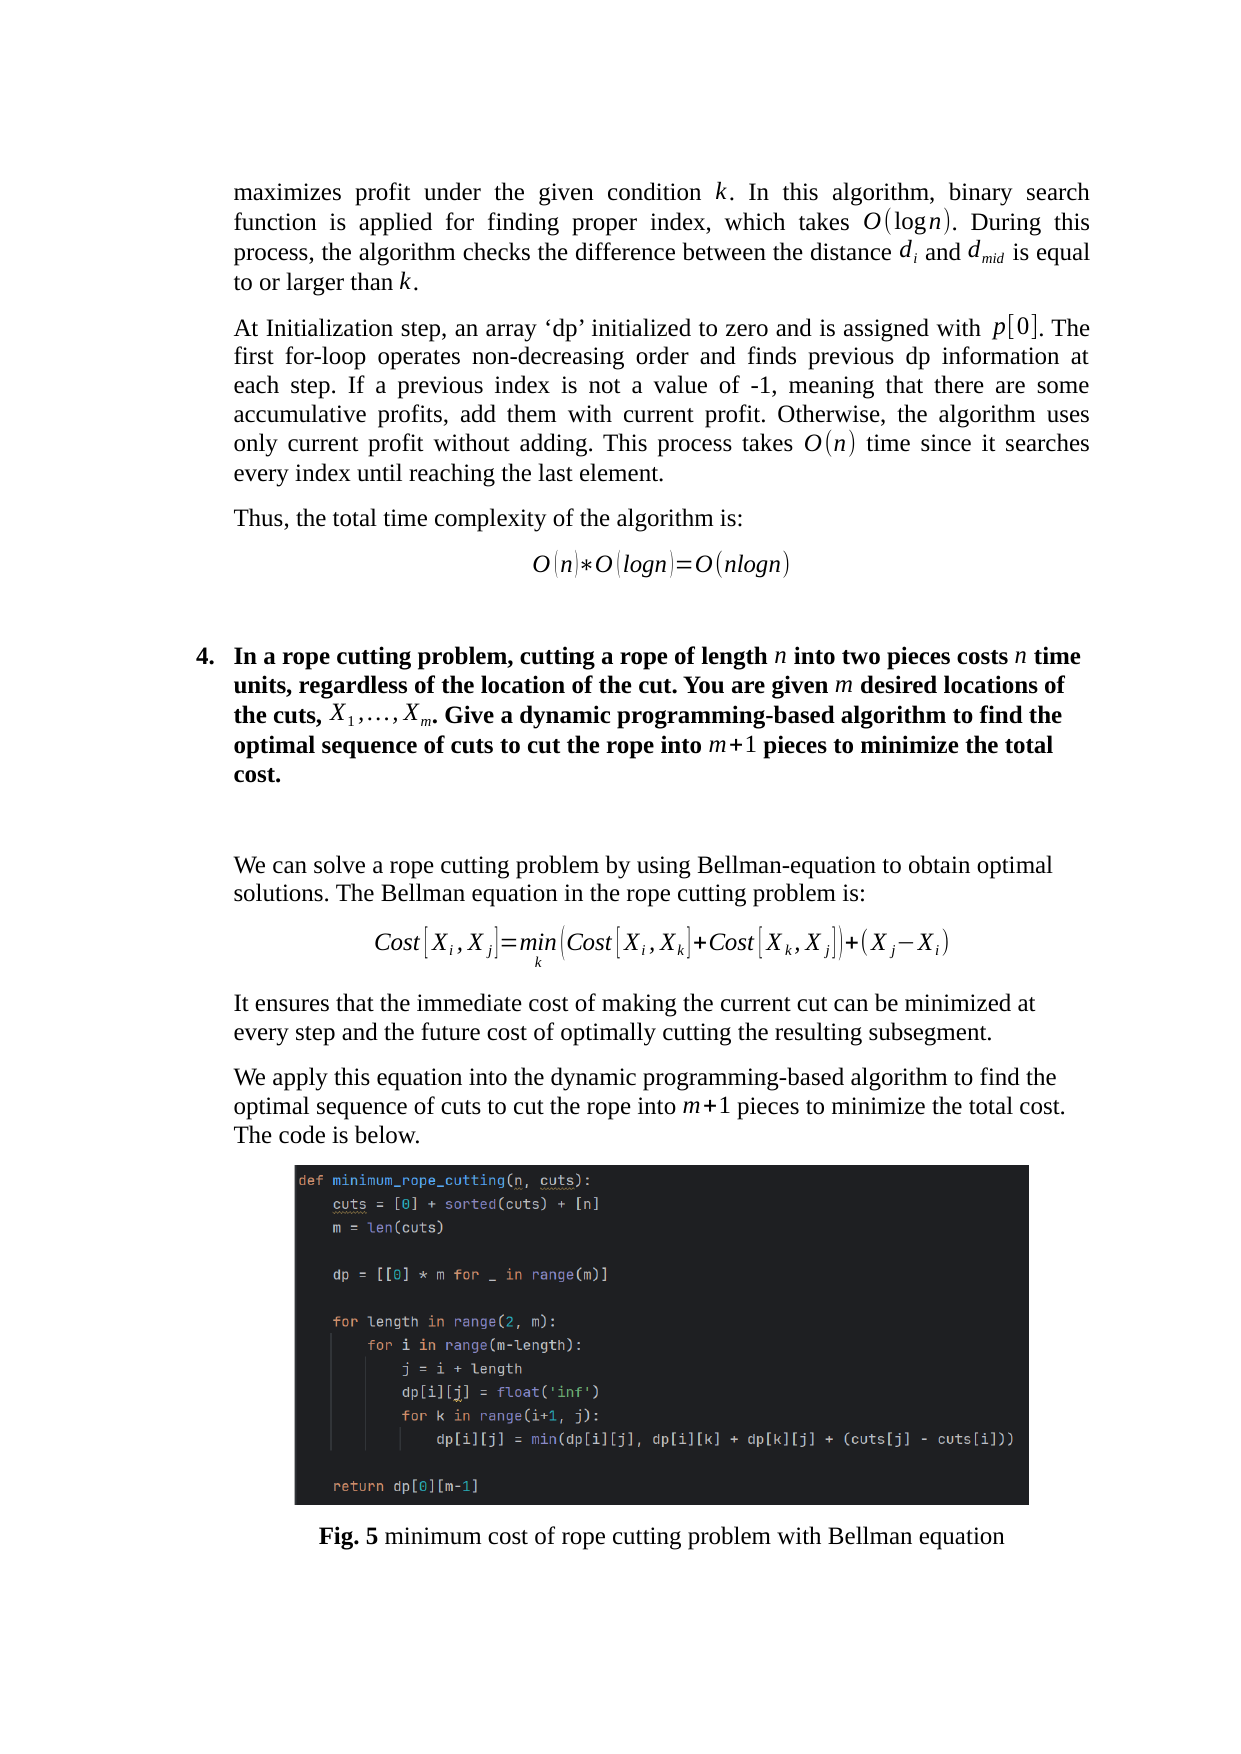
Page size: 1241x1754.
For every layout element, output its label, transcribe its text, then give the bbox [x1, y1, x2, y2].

picture [294, 1165, 1029, 1505]
list Fig. 5 minimum cost of rope cutting problem with Bellman equation [233, 1521, 1090, 1550]
list In a rope cutting problem, cutting a rope of length into two pieces costs time units, regardless of the location of the cut. You are given desired locations of the cuts, . Give a dynamic programming-based algorithm to find the optimal sequence of cuts to cut the rope into pieces to minimize the total cost. [196, 641, 1090, 788]
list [233, 177, 1090, 296]
list We apply this equation into the dynamic programming-based algorithm to find the optimal sequence of cuts to cut the rope into pieces to minimize the total cost. The code is below. [233, 1062, 1090, 1149]
list It ensures that the immediate cost of making the current cut can be minimized at every step and the future cost of optimally cutting the resulting subsegment. [233, 988, 1090, 1046]
list We can solve a rope cutting problem by using Bellman-equation to obtain optimal solutions. The Bellman equation in the rope cutting problem is: [233, 850, 1090, 907]
list At Initialization step, an array ‘dp’ initialized to zero and is assigned with . The first for-loop operates non-decreasing order and finds previous dp information at each step. If a previous index is not a value of -1, meaning that there are some accumulative profits, add them with current profit. Otherwise, the algorithm uses only current profit without adding. This process takes time since it searches every index until reaching the last element. [233, 313, 1090, 486]
list Thus, the total time complexity of the algorithm is: [233, 503, 1090, 532]
